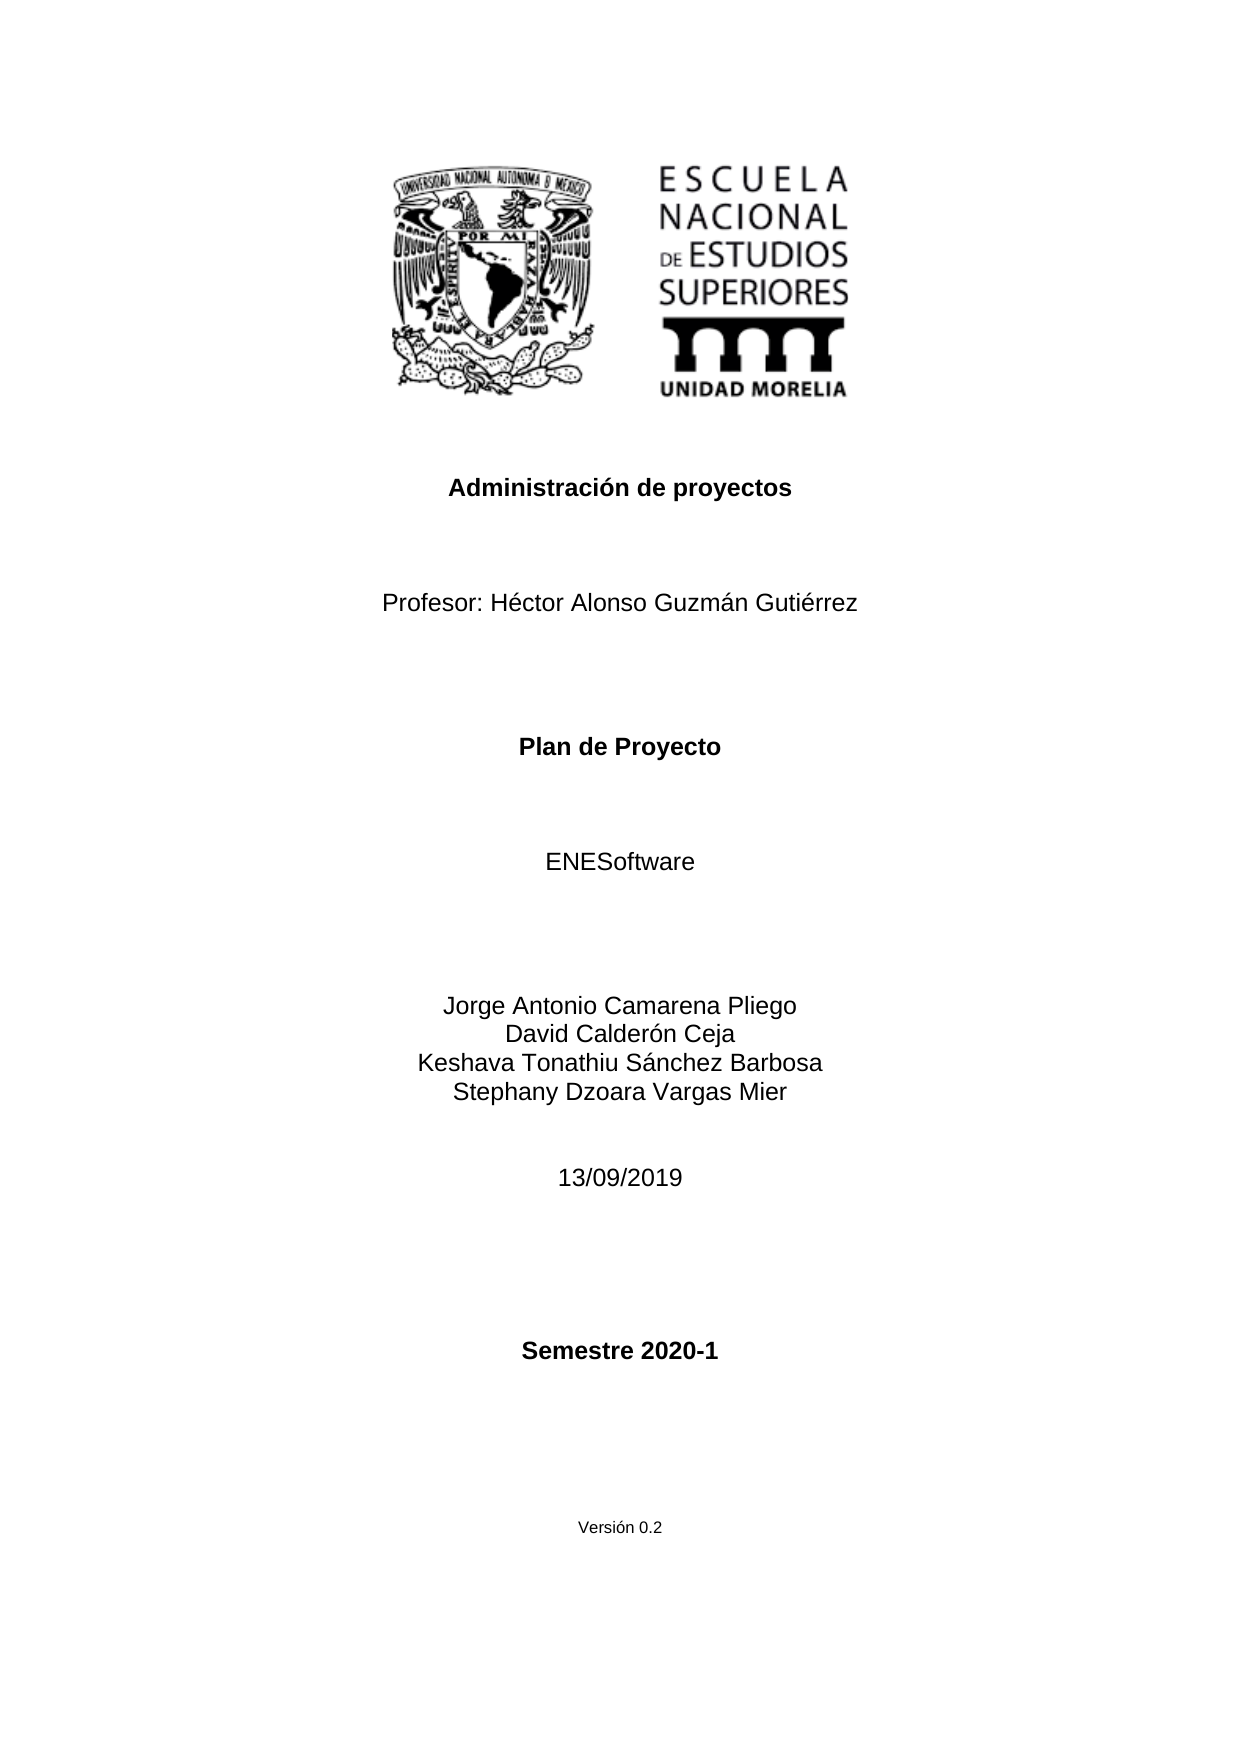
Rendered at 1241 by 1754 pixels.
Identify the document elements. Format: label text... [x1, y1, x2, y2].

text Administración de proyectos [147, 473, 1093, 502]
text Semestre 2020-1 [147, 1336, 1093, 1364]
text Keshava Tonathiu Sánchez Barbosa [147, 1048, 1093, 1077]
picture [392, 147, 849, 416]
text Jorge Antonio Camarena Pliego [147, 991, 1093, 1019]
text Plan de Proyecto [147, 732, 1093, 761]
text Profesor: Héctor Alonso Guzmán Gutiérrez [147, 588, 1093, 617]
text 13/09/2019 [147, 1163, 1093, 1192]
text Stephany Dzoara Vargas Mier [147, 1077, 1093, 1106]
text Versión 0.2 [147, 1518, 1093, 1537]
text ENESoftware [147, 847, 1093, 876]
text David Calderón Ceja [147, 1019, 1093, 1048]
